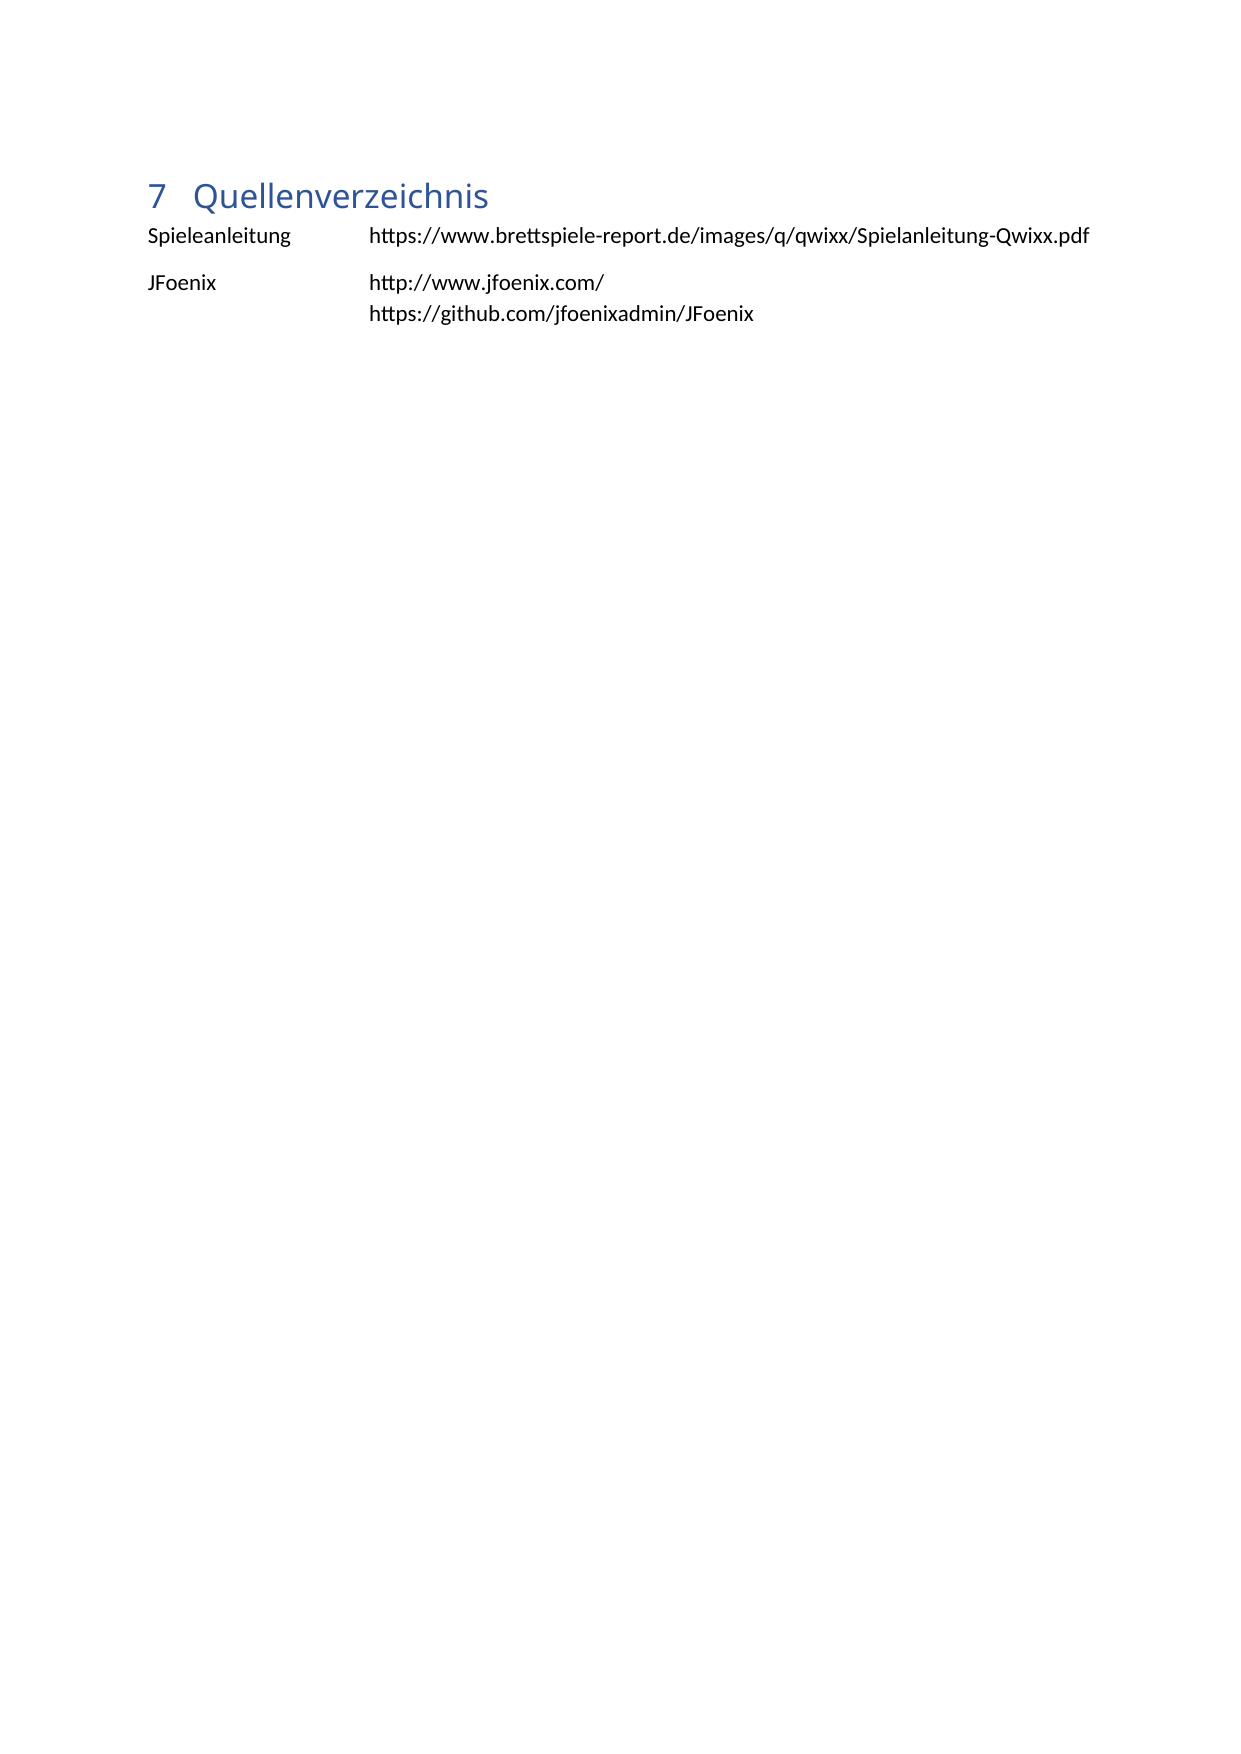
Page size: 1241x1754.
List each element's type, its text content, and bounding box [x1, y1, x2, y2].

subtitle Quellenverzeichnis [148, 173, 1093, 218]
text JFoenix http://www.jfoenix.com/ https://github.com/jfoenixadmin/JFoenix [148, 268, 1093, 327]
text Spieleanleitung https://www.brettspiele-report.de/images/q/qwixx/Spielanleitung-Qwixx.pdf [148, 222, 1093, 249]
